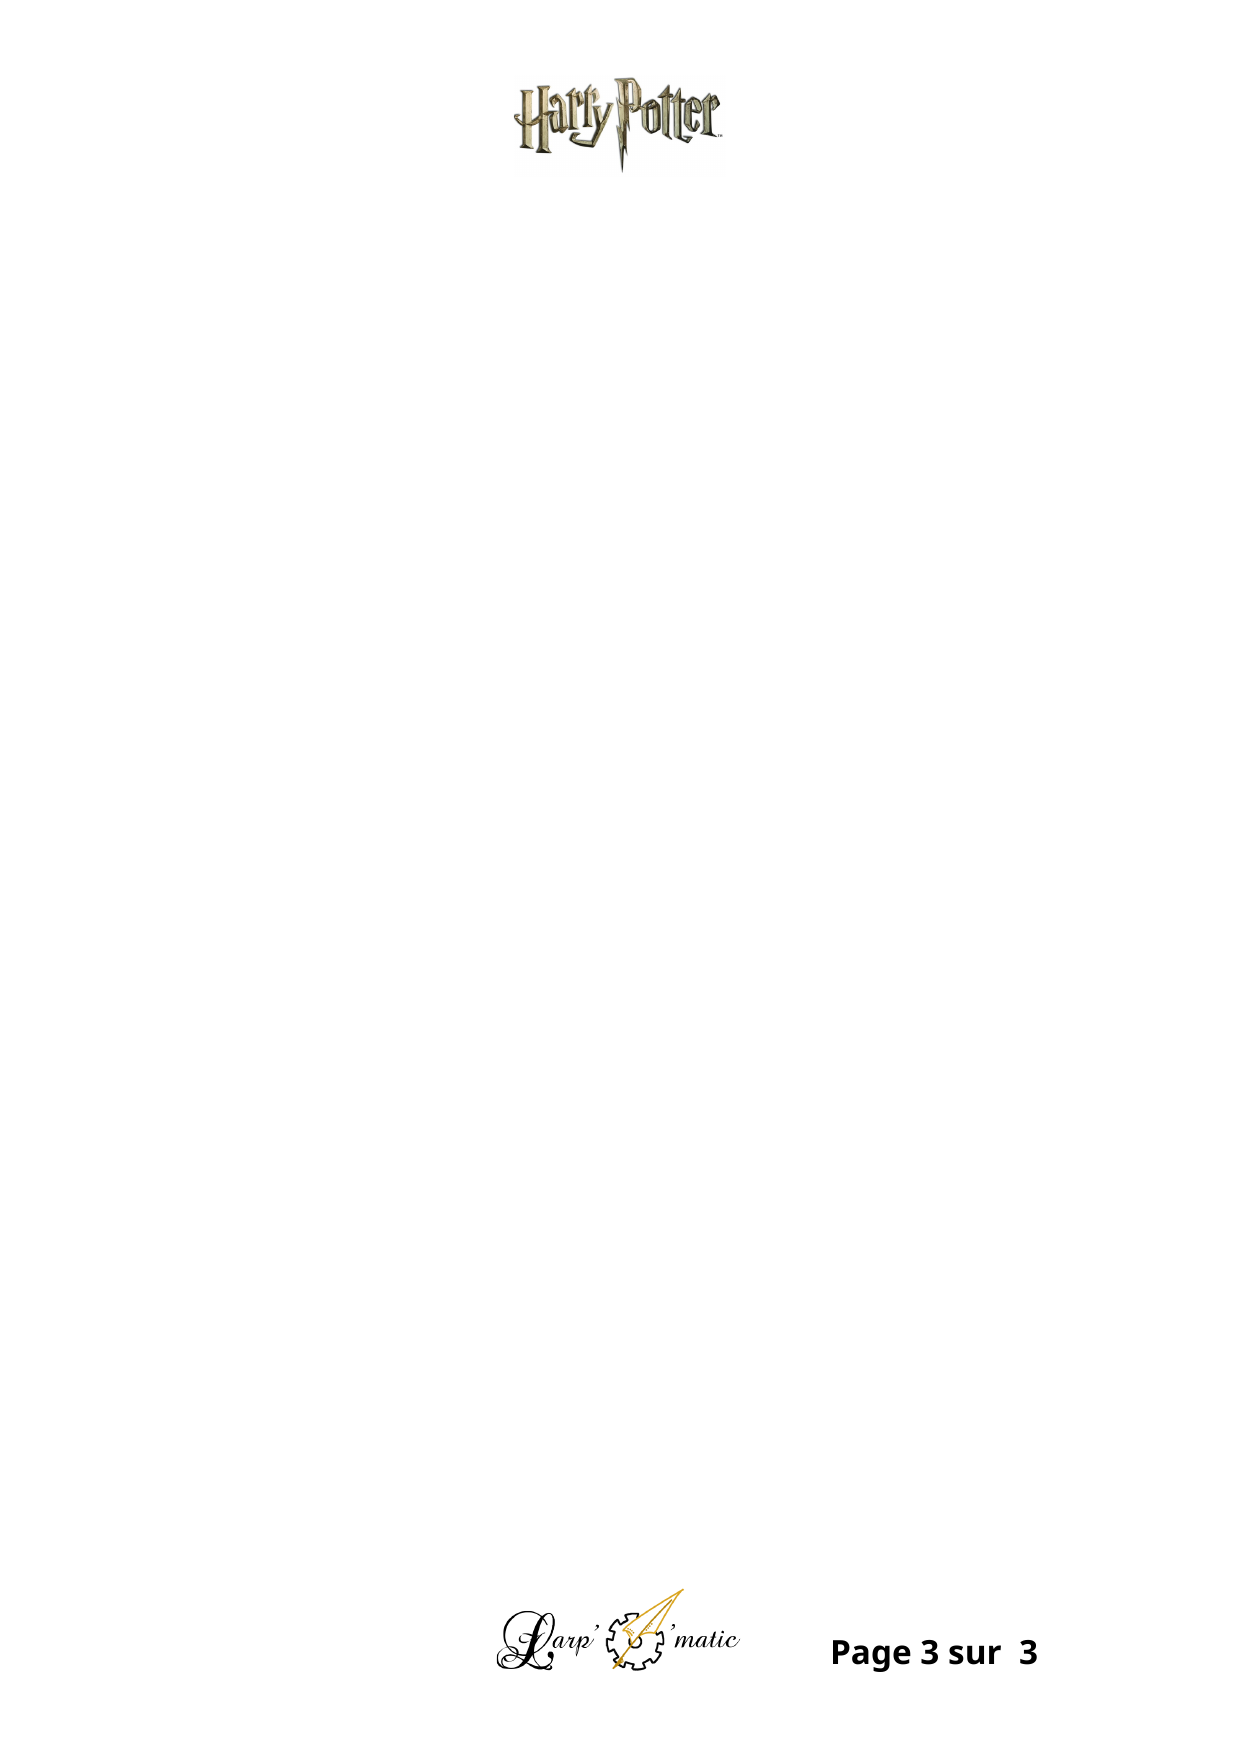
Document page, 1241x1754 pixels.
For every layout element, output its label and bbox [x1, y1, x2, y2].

picture [496, 1588, 744, 1674]
picture [513, 75, 727, 177]
